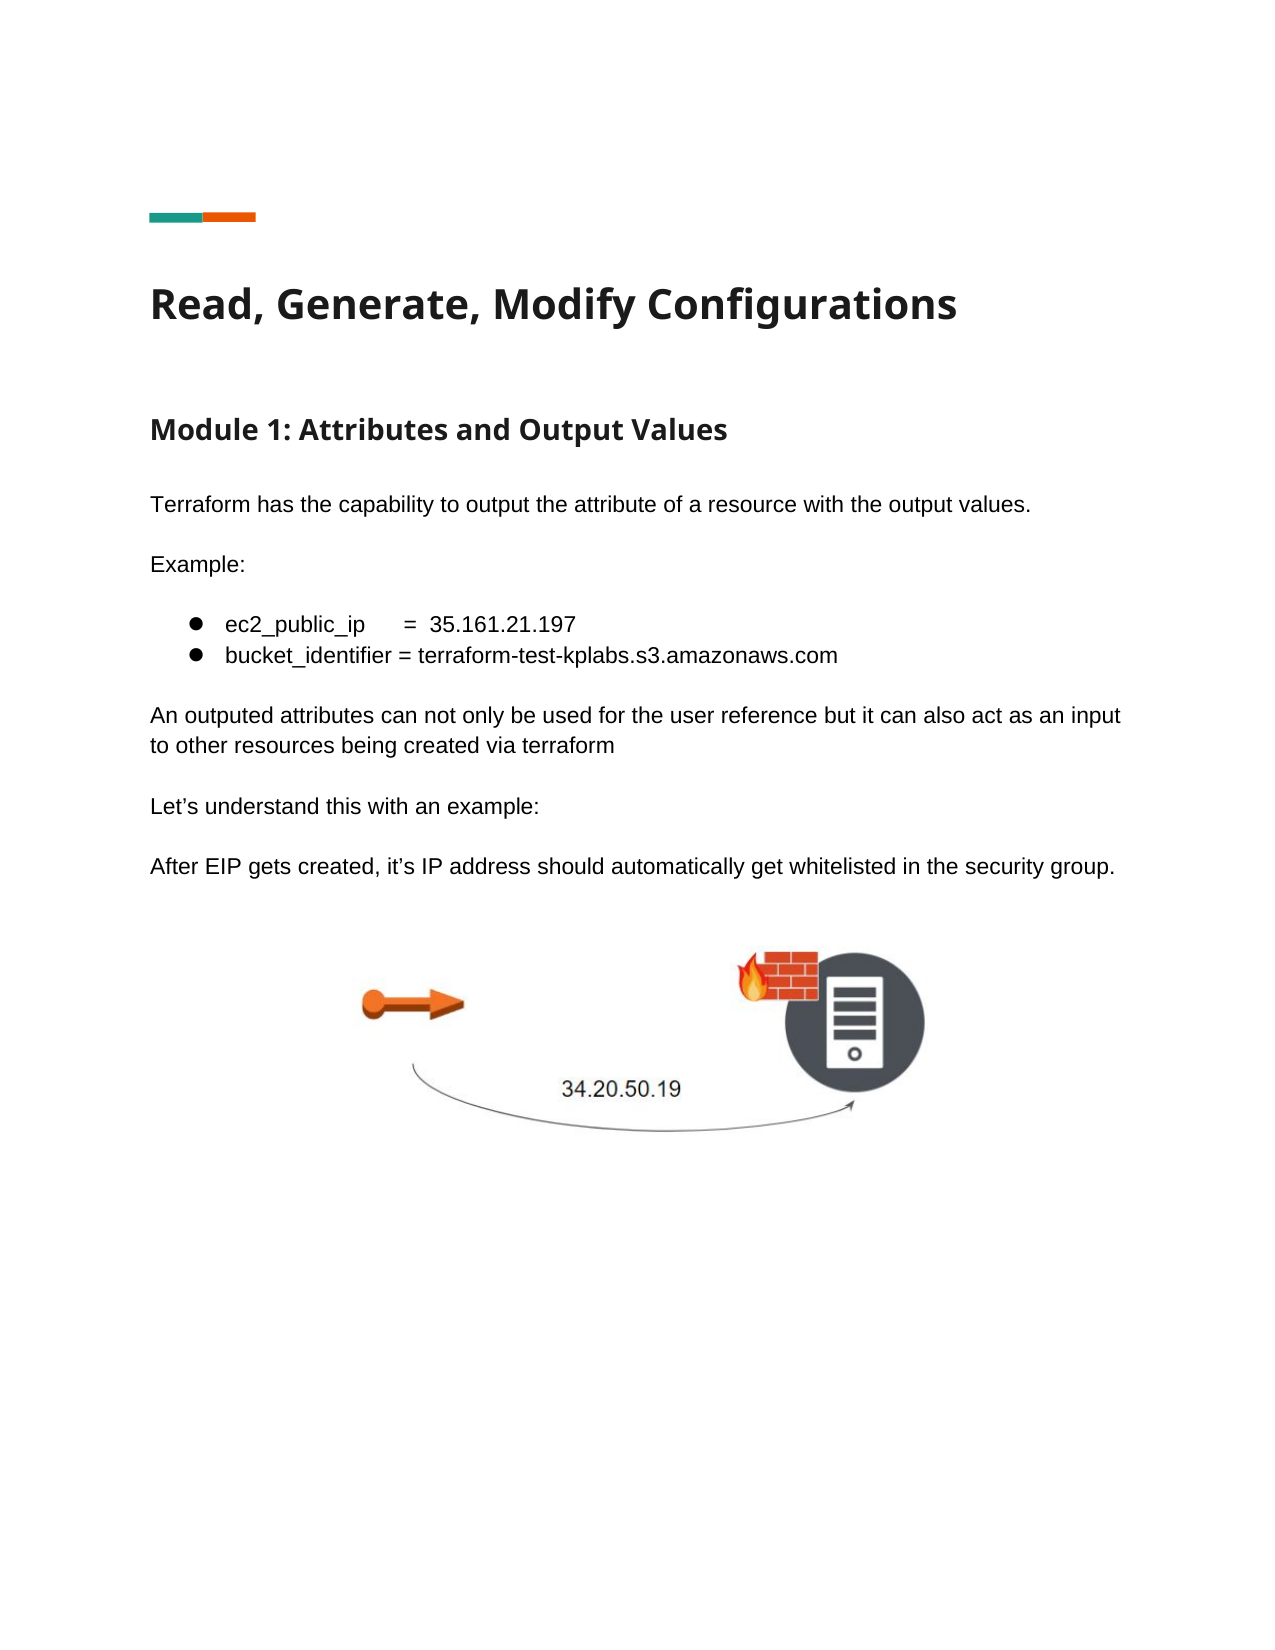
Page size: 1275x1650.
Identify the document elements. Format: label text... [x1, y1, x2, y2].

text Example: [150, 551, 1125, 577]
text An outputed attributes can not only be used for the user reference but it can also act as an input to other resources being created via terraform [150, 702, 1125, 758]
list bucket_identifier = terraform-test-kplabs.s3.amazonaws.com [187, 642, 1125, 668]
text Terraform has the capability to output the attribute of a resource with the output values. [150, 491, 1125, 517]
list ec2_public_ip = 35.161.21.197 [187, 611, 1125, 638]
subtitle Module 1: Attributes and Output Values [149, 409, 1125, 448]
picture [336, 913, 939, 1143]
text After EIP gets created, it’s IP address should automatically get whitelisted in the security group. [150, 853, 1125, 879]
text Let’s understand this with an example: [150, 793, 1125, 819]
subtitle Read, Generate, Modify Configurations [149, 274, 1125, 331]
